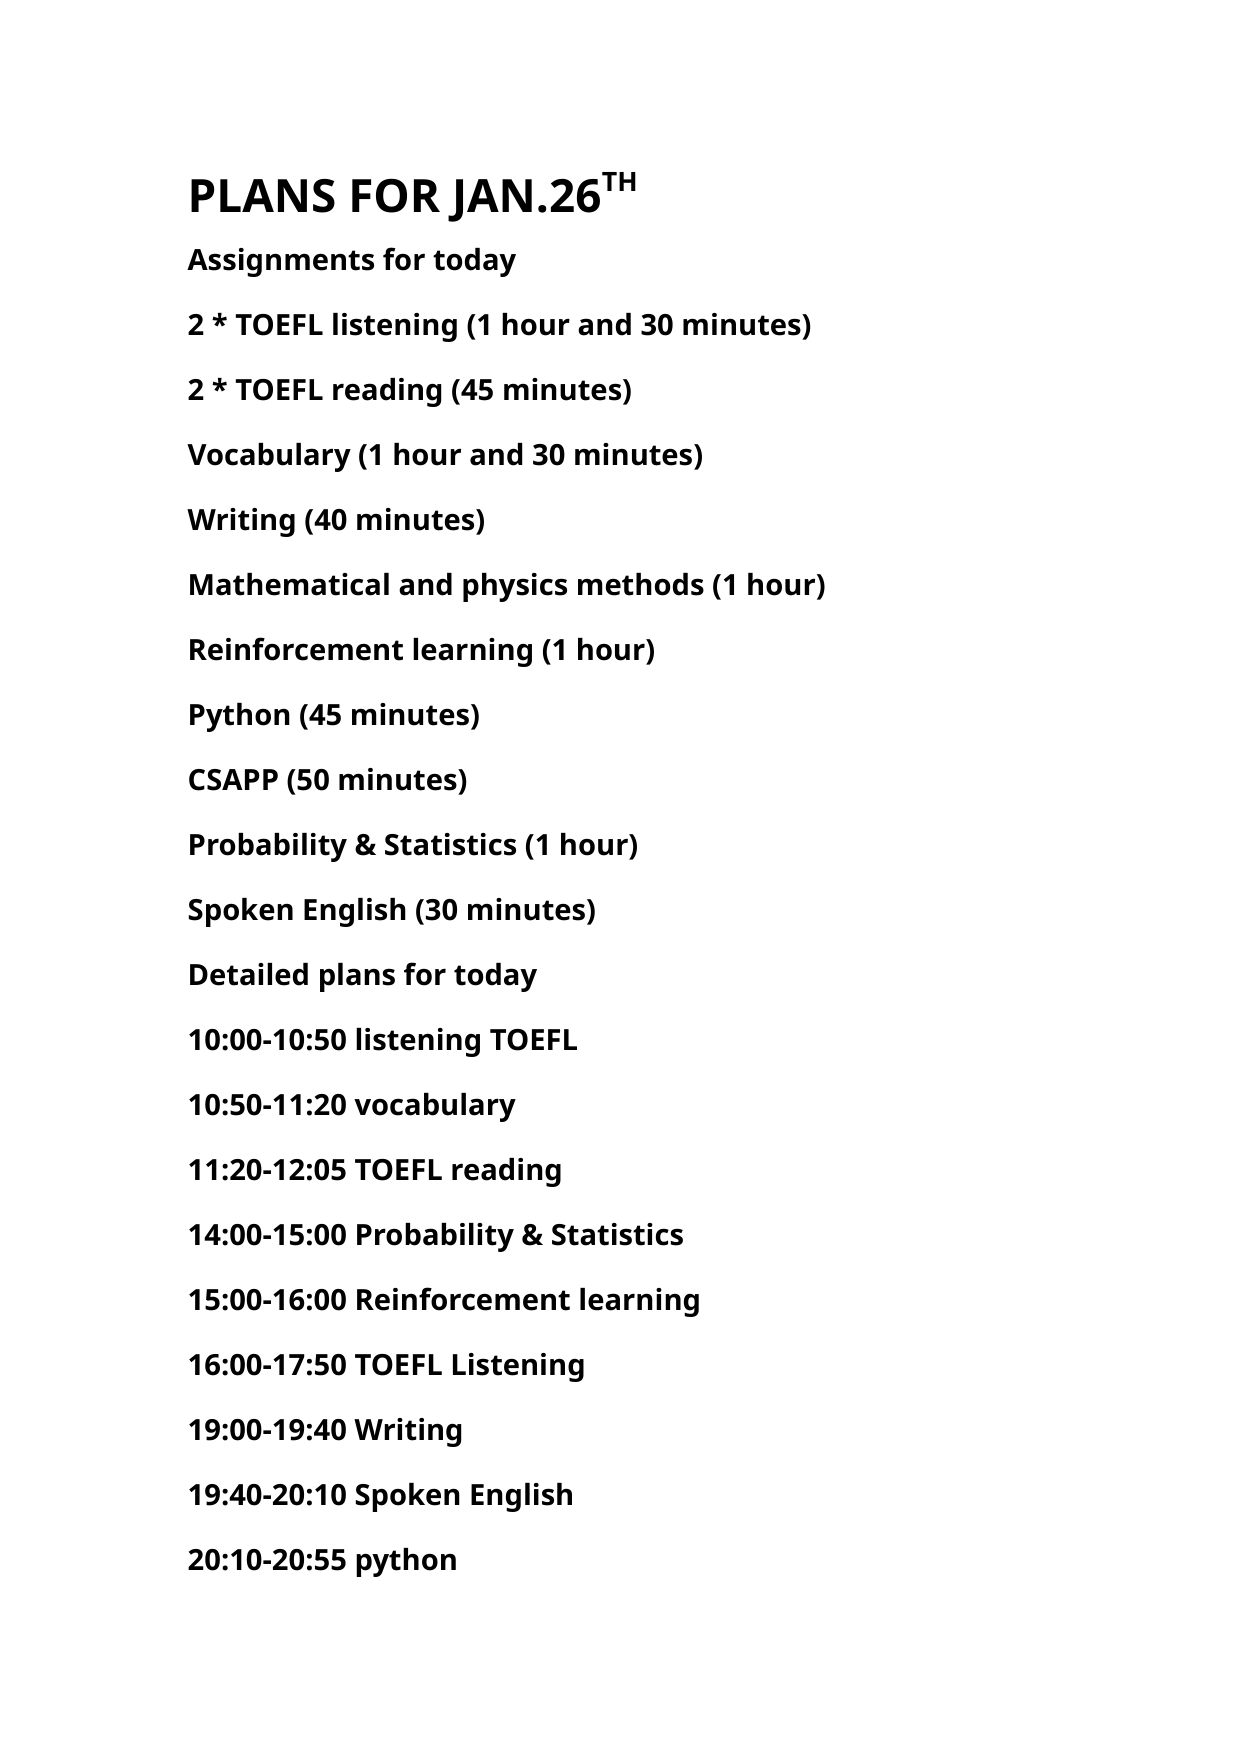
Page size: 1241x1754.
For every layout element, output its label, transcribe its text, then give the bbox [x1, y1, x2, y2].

text Writing (40 minutes) [187, 487, 1053, 552]
text 14:00-15:00 Probability & Statistics [187, 1202, 1053, 1267]
text Probability & Statistics (1 hour) [187, 812, 1053, 877]
text CSAPP (50 minutes) [187, 747, 1053, 812]
text 10:50-11:20 vocabulary [187, 1072, 1053, 1137]
text 2 * TOEFL listening (1 hour and 30 minutes) [187, 292, 1053, 357]
text 19:00-19:40 Writing [187, 1397, 1053, 1462]
text 20:10-20:55 python [187, 1527, 1053, 1592]
text Assignments for today [187, 227, 1053, 292]
text 2 * TOEFL reading (45 minutes) [187, 357, 1053, 422]
text PLANS FOR JAN.26TH [187, 162, 1053, 227]
text Mathematical and physics methods (1 hour) [187, 552, 1053, 617]
text Reinforcement learning (1 hour) [187, 617, 1053, 682]
text 19:40-20:10 Spoken English [187, 1462, 1053, 1527]
text 16:00-17:50 TOEFL Listening [187, 1332, 1053, 1397]
text Detailed plans for today [187, 942, 1053, 1007]
text Vocabulary (1 hour and 30 minutes) [187, 422, 1053, 487]
text 15:00-16:00 Reinforcement learning [187, 1267, 1053, 1332]
text Python (45 minutes) [187, 682, 1053, 747]
text 11:20-12:05 TOEFL reading [187, 1137, 1053, 1202]
text Spoken English (30 minutes) [187, 877, 1053, 942]
text 10:00-10:50 listening TOEFL [187, 1007, 1053, 1072]
